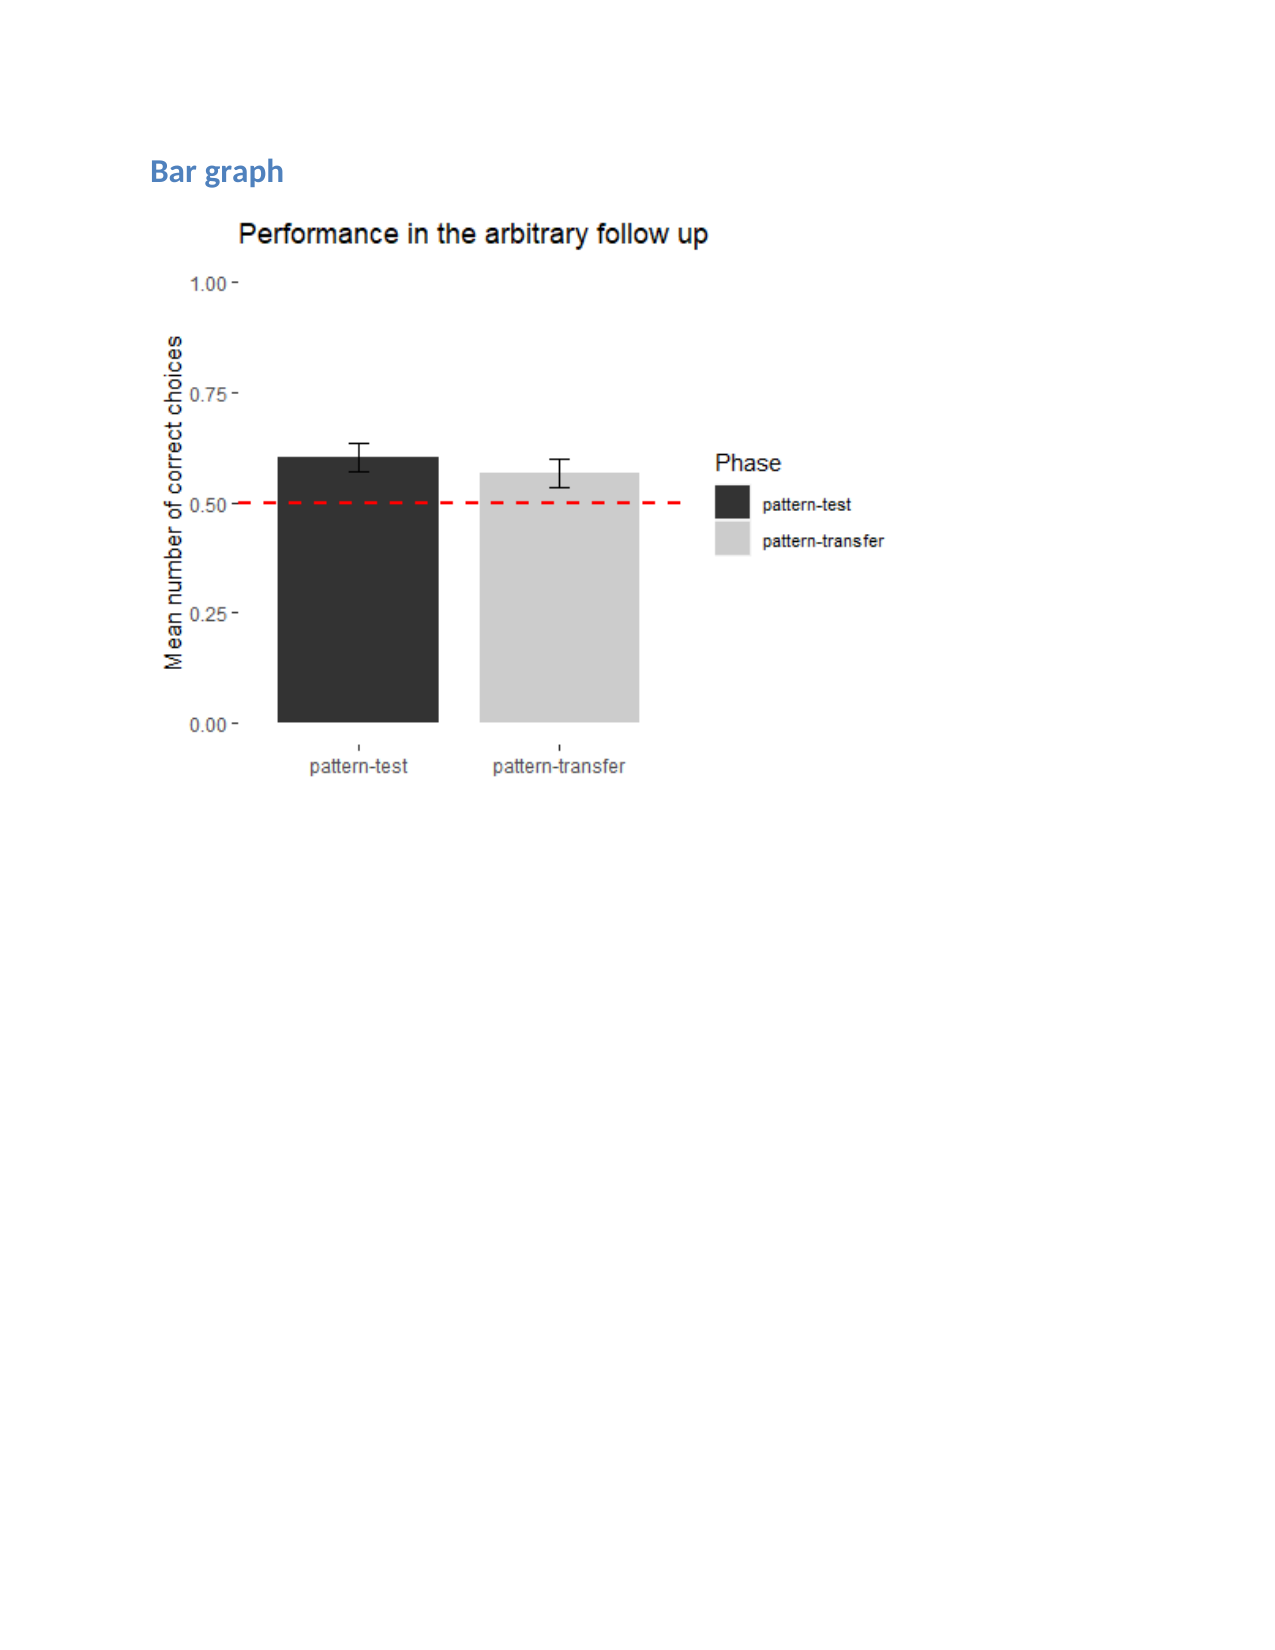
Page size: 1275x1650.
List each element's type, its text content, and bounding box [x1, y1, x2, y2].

picture [150, 209, 908, 816]
subtitle Bar graph [150, 150, 1125, 191]
